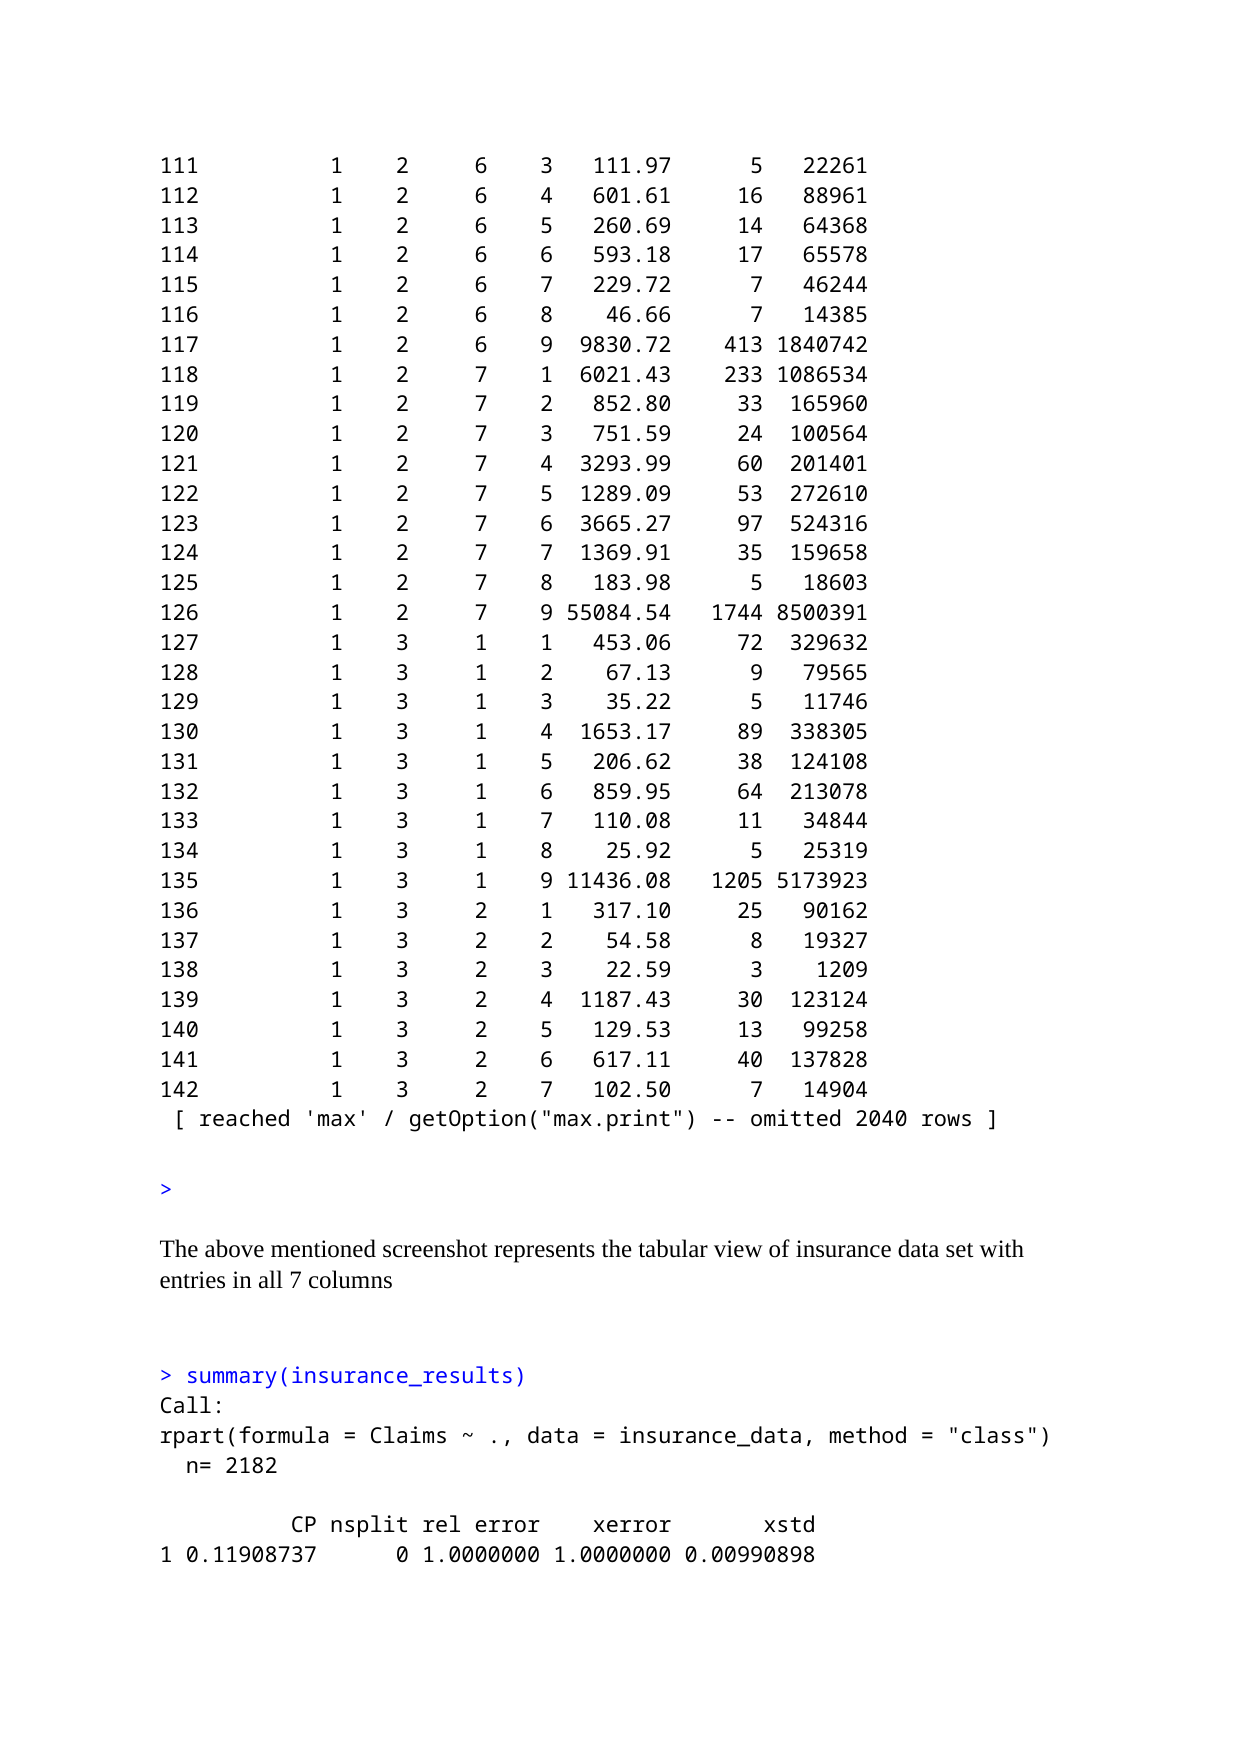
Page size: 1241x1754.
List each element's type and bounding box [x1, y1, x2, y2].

table_cell [150, 1174, 1076, 1581]
table_header [150, 150, 1076, 1174]
